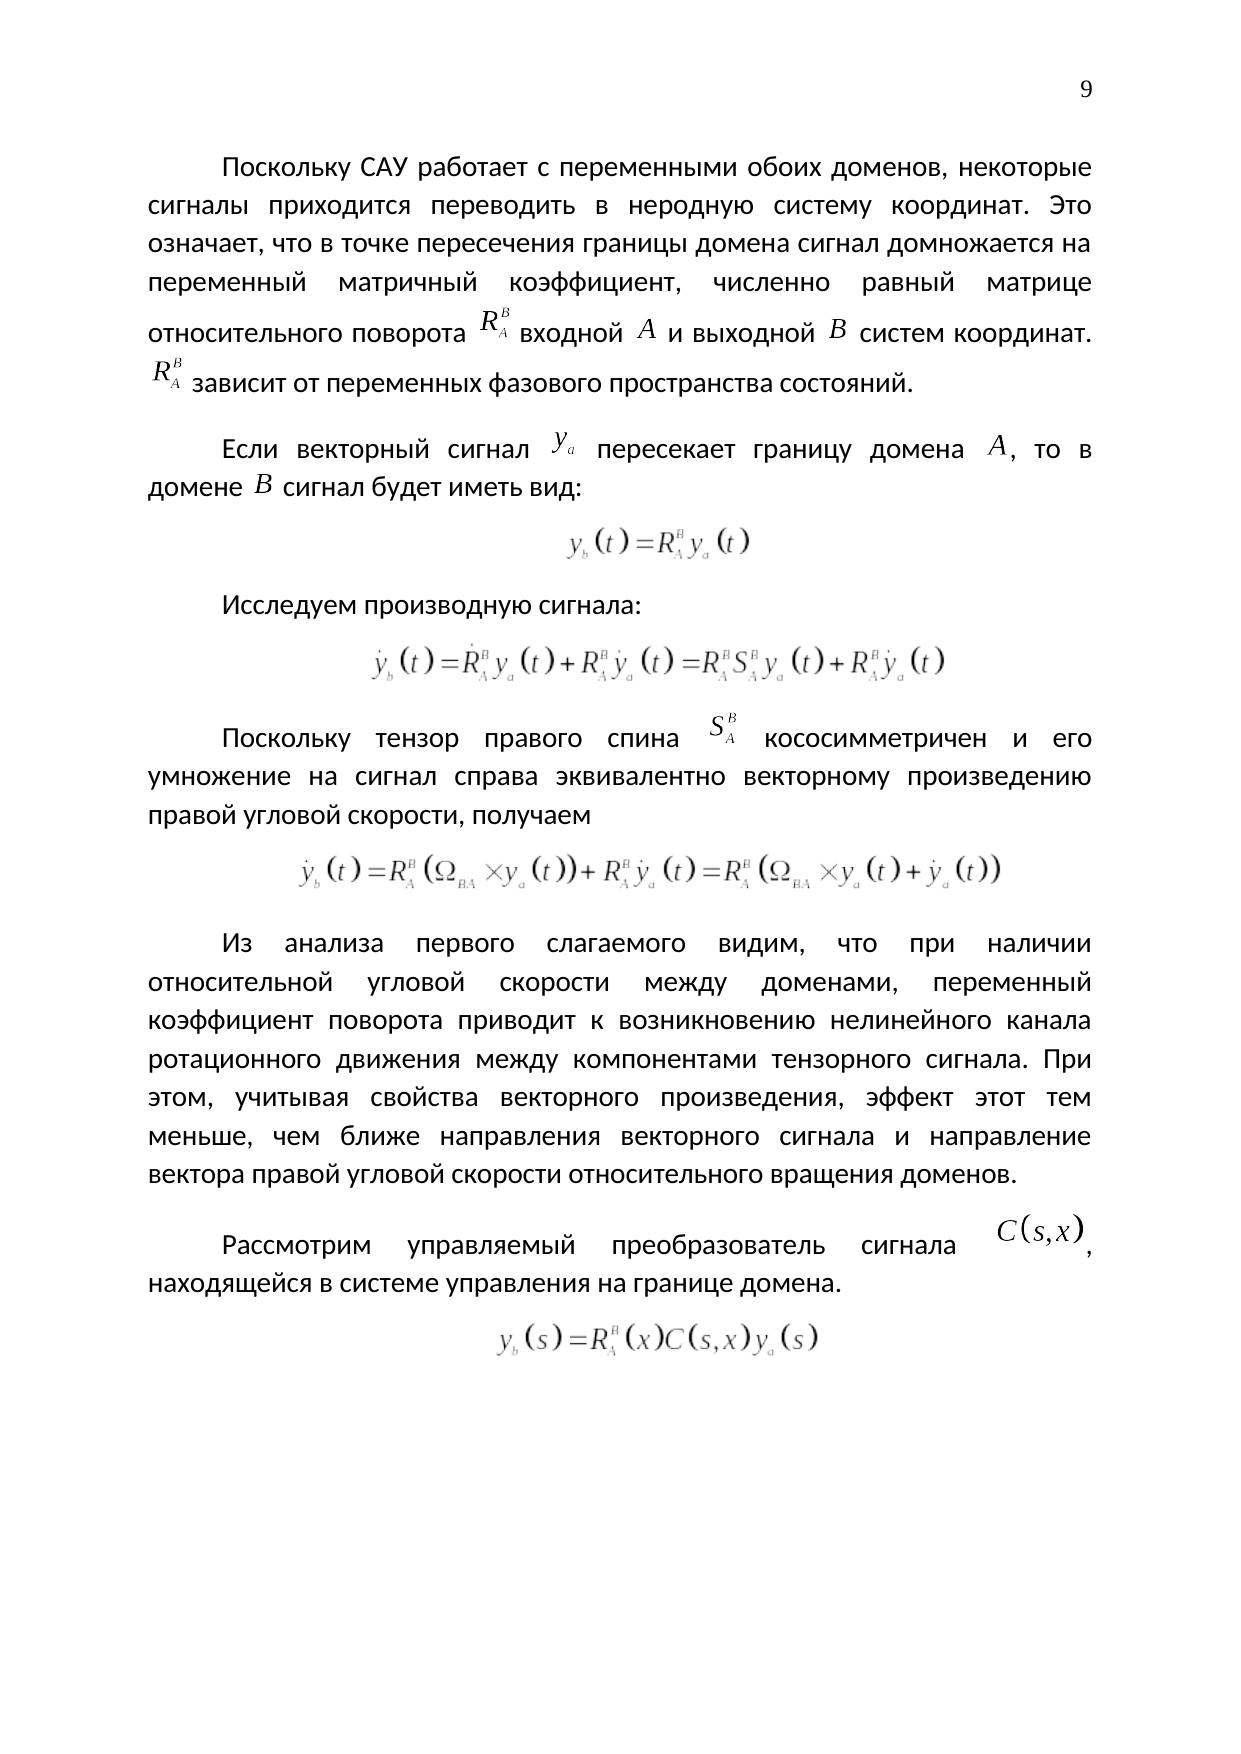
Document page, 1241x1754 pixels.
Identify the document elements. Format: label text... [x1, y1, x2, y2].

text Поскольку САУ работает с переменными обоих доменов, некоторые сигналы приходится переводить в неродную систему координат. Это означает, что в точке пересечения границы домена сигнал домножается на переменный матричный коэффициент, численно равный матрице относительного поворота входной и выходной систем координат. зависит от переменных фазового пространства состояний. [148, 148, 1092, 399]
text Рассмотрим управляемый преобразователь сигнала , находящейся в системе управления на границе домена. [148, 1210, 1092, 1300]
text Если векторный сигнал пересекает границу домена , то в домене сигнал будет иметь вид: [148, 419, 1092, 504]
text Исследуем производную сигнала: [148, 586, 1092, 621]
text Поскольку тензор правого спина кососимметричен и его умножение на сигнал справа эквивалентно векторному произведению правой угловой скорости, получаем [148, 707, 1092, 831]
text Из анализа первого слагаемого видим, что при наличии относительной угловой скорости между доменами, переменный коэффициент поворота приводит к возникновению нелинейного канала ротационного движения между компонентами тензорного сигнала. При этом, учитывая свойства векторного произведения, эффект этот тем меньше, чем ближе направления векторного сигнала и направление вектора правой угловой скорости относительного вращения доменов. [148, 924, 1092, 1191]
